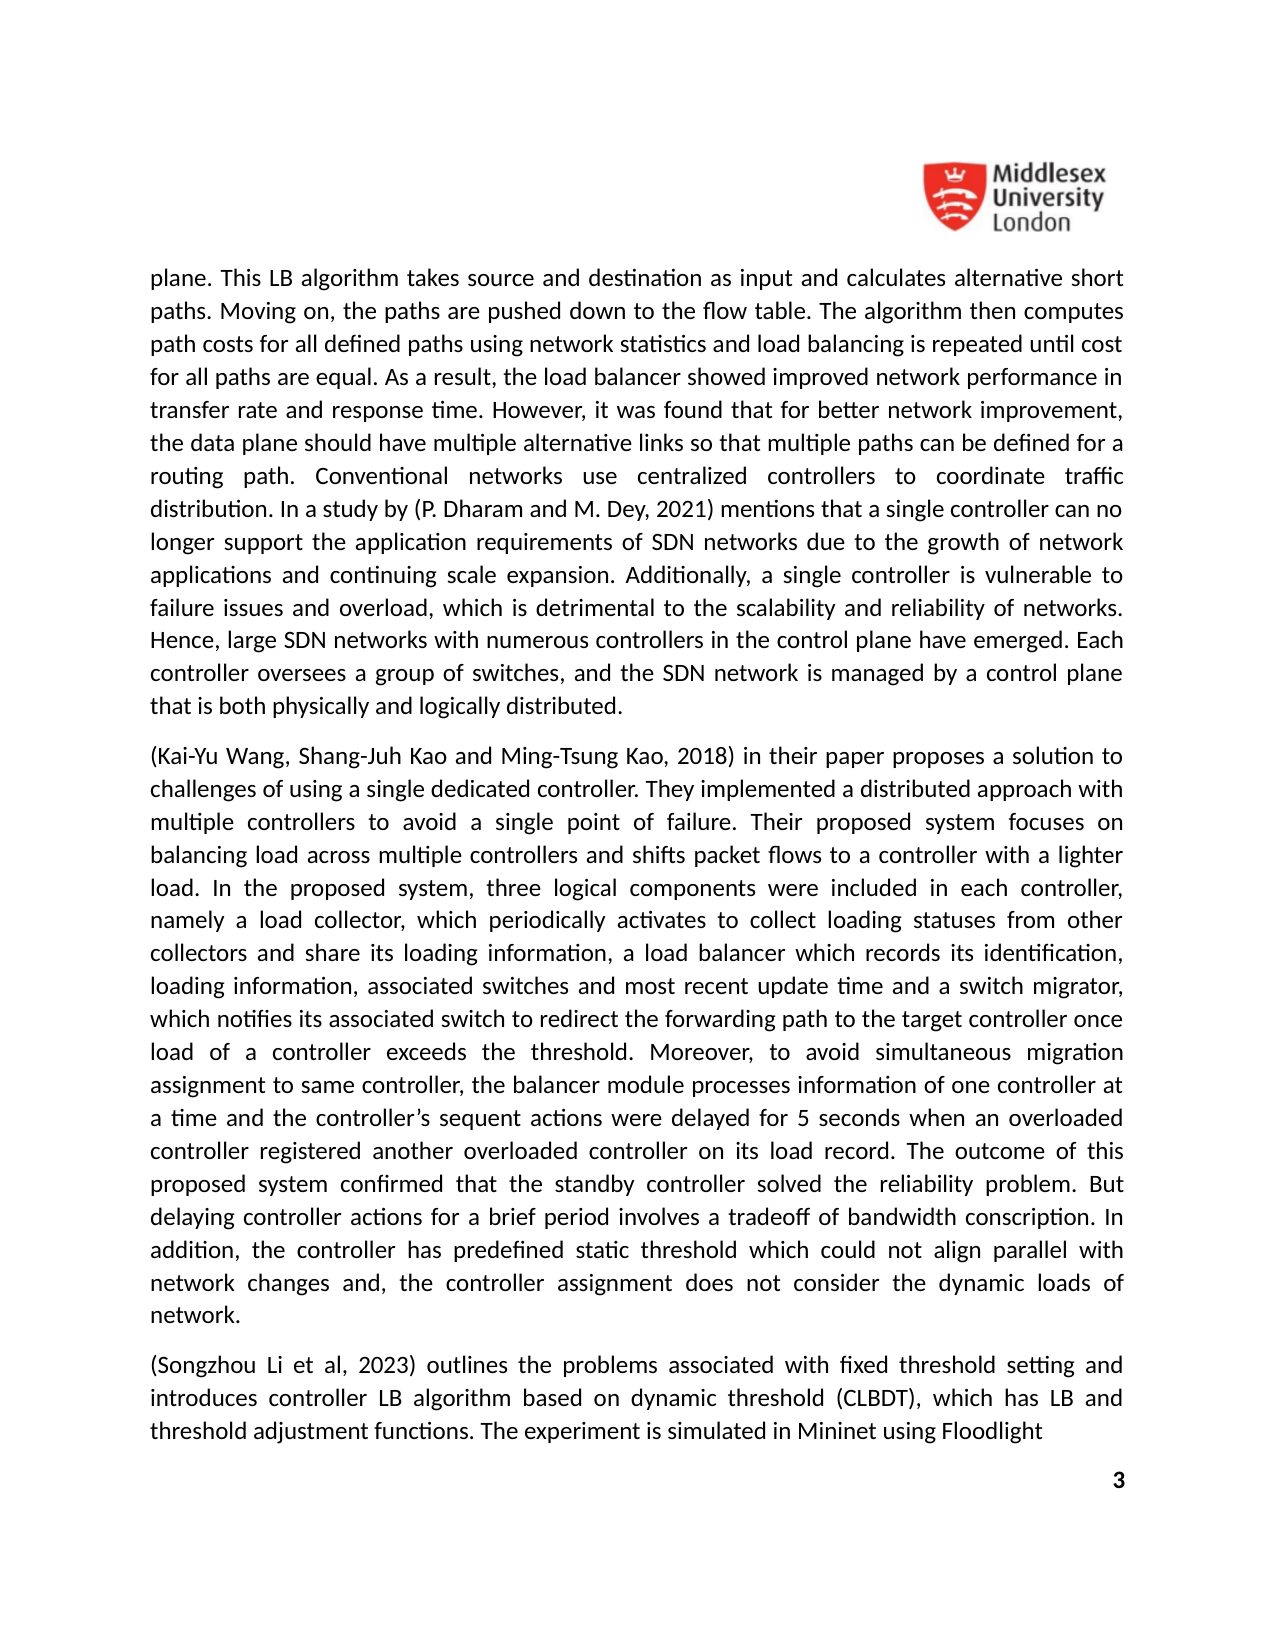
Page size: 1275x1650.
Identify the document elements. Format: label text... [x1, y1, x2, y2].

picture [906, 150, 1125, 244]
text (Kai-Yu Wang, Shang-Juh Kao and Ming-Tsung Kao, 2018) in their paper proposes a solution to challenges of using a single dedicated controller. They implemented a distributed approach with multiple controllers to avoid a single point of failure. Their proposed system focuses on balancing load across multiple controllers and shifts packet flows to a controller with a lighter load. In the proposed system, three logical components were included in each controller, namely a load collector, which periodically activates to collect loading statuses from other collectors and share its loading information, a load balancer which records its identification, loading information, associated switches and most recent update time and a switch migrator, which notifies its associated switch to redirect the forwarding path to the target controller once load of a controller exceeds the threshold. Moreover, to avoid simultaneous migration assignment to same controller, the balancer module processes information of one controller at a time and the controller’s sequent actions were delayed for 5 seconds when an overloaded controller registered another overloaded controller on its load record. The outcome of this proposed system confirmed that the standby controller solved the reliability problem. But delaying controller actions for a brief period involves a tradeoff of bandwidth conscription. In addition, the controller has predefined static threshold which could not align parallel with network changes and, the controller assignment does not consider the dynamic loads of network. [150, 740, 1125, 1330]
text 3 [150, 1465, 1125, 1495]
text plane. This LB algorithm takes source and destination as input and calculates alternative short paths. Moving on, the paths are pushed down to the flow table. The algorithm then computes path costs for all defined paths using network statistics and load balancing is repeated until cost for all paths are equal. As a result, the load balancer showed improved network performance in transfer rate and response time. However, it was found that for better network improvement, the data plane should have multiple alternative links so that multiple paths can be defined for a routing path. Conventional networks use centralized controllers to coordinate traffic distribution. In a study by (P. Dharam and M. Dey, 2021) mentions that a single controller can no longer support the application requirements of SDN networks due to the growth of network applications and continuing scale expansion. Additionally, a single controller is vulnerable to failure issues and overload, which is detrimental to the scalability and reliability of networks. Hence, large SDN networks with numerous controllers in the control plane have emerged. Each controller oversees a group of switches, and the SDN network is managed by a control plane that is both physically and logically distributed. [150, 263, 1125, 721]
text (Songzhou Li et al, 2023) outlines the problems associated with fixed threshold setting and introduces controller LB algorithm based on dynamic threshold (CLBDT), which has LB and threshold adjustment functions. The experiment is simulated in Mininet using Floodlight [150, 1349, 1125, 1446]
